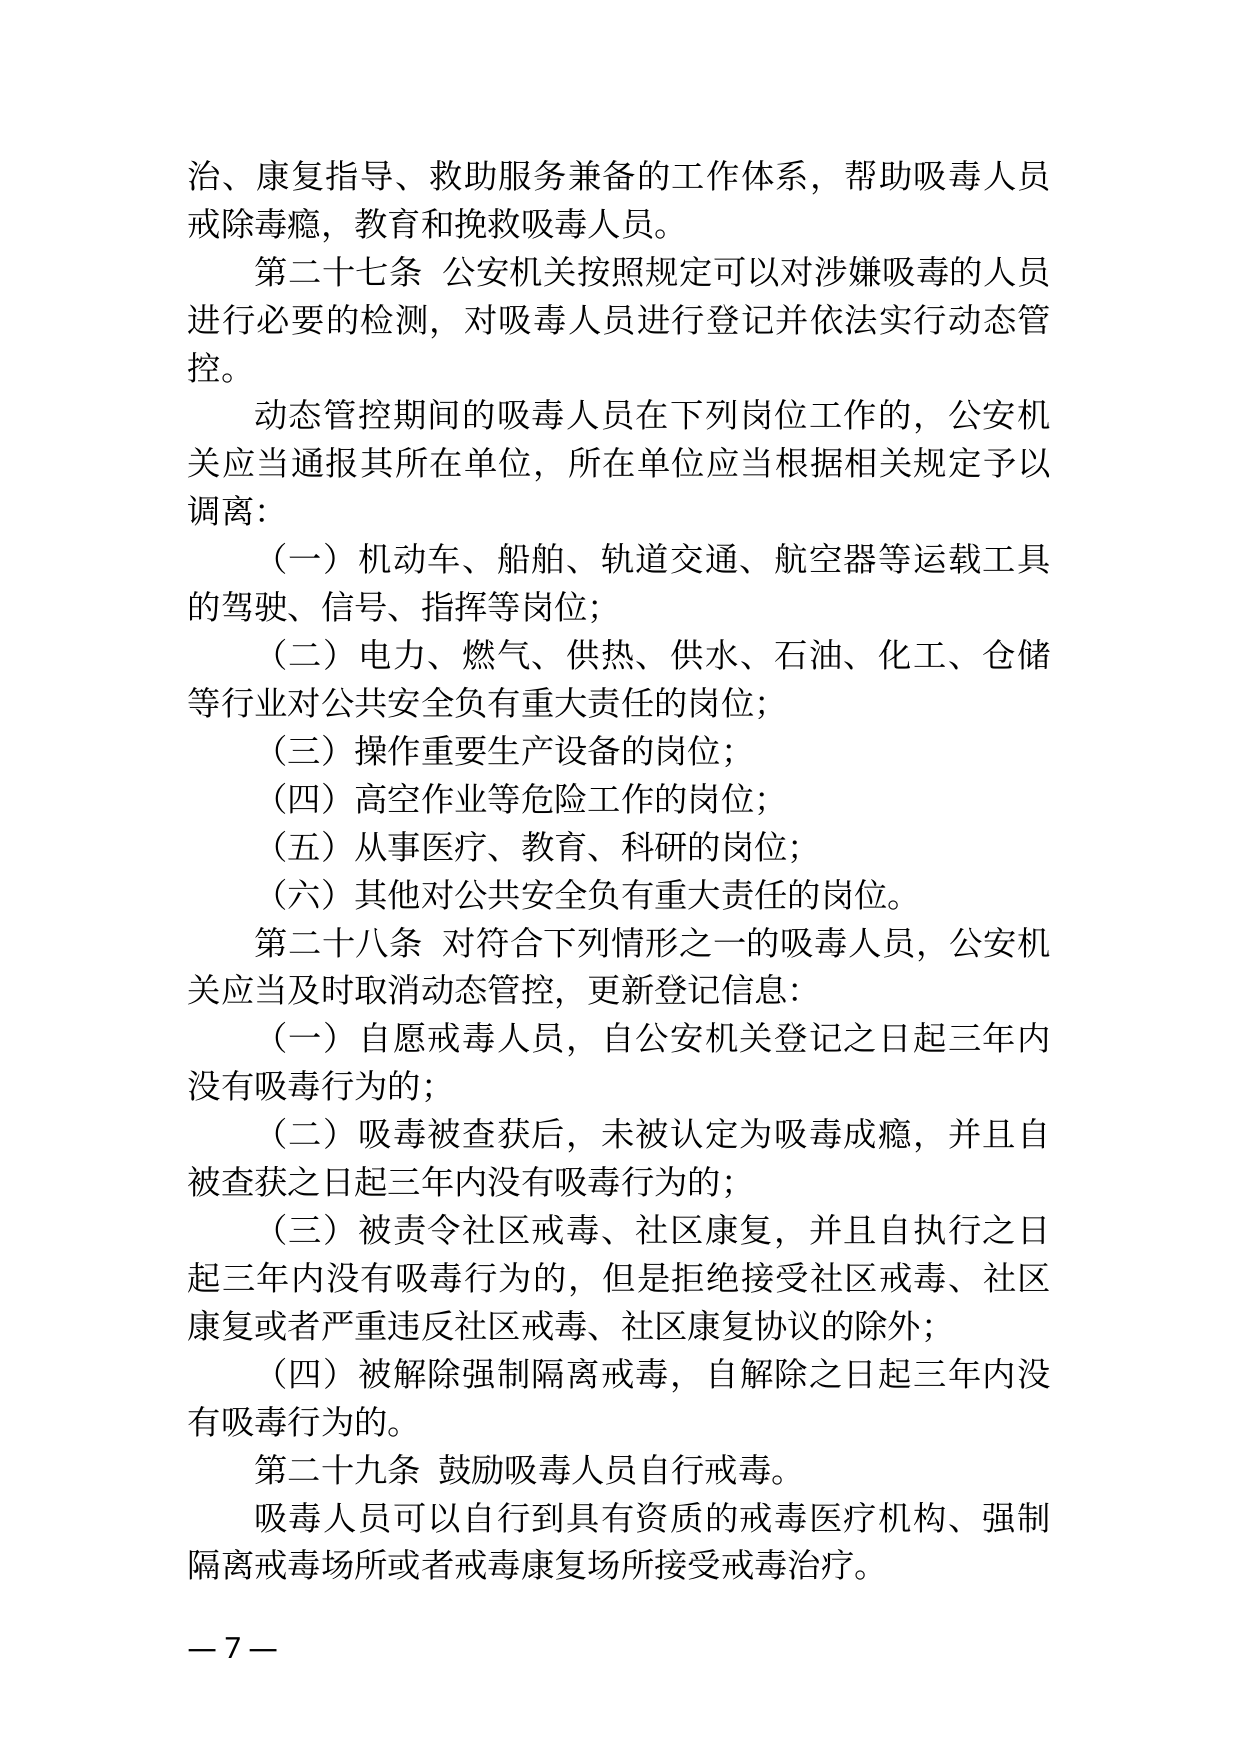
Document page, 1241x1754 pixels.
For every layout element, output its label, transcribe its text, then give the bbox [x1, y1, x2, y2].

text （三）操作重要生产设备的岗位； [187, 725, 1053, 773]
text 第二十九条 鼓励吸毒人员自行戒毒。 [187, 1444, 1053, 1492]
text （六）其他对公共安全负有重大责任的岗位。 [187, 869, 1053, 917]
text 吸毒人员可以自行到具有资质的戒毒医疗机构、强制隔离戒毒场所或者戒毒康复场所接受戒毒治疗。 [187, 1492, 1053, 1587]
text 第二十八条 对符合下列情形之一的吸毒人员，公安机关应当及时取消动态管控，更新登记信息： [187, 917, 1053, 1012]
text （二）吸毒被查获后，未被认定为吸毒成瘾，并且自被查获之日起三年内没有吸毒行为的； [187, 1108, 1053, 1204]
text （二）电力、燃气、供热、供水、石油、化工、仓储等行业对公共安全负有重大责任的岗位； [187, 629, 1053, 725]
text （一）自愿戒毒人员，自公安机关登记之日起三年内没有吸毒行为的； [187, 1012, 1053, 1108]
text 第二十七条 公安机关按照规定可以对涉嫌吸毒的人员进行必要的检测，对吸毒人员进行登记并依法实行动态管控。 [187, 246, 1053, 389]
text （四）被解除强制隔离戒毒，自解除之日起三年内没有吸毒行为的。 [187, 1348, 1053, 1444]
text （一）机动车、船舶、轨道交通、航空器等运载工具的驾驶、信号、指挥等岗位； [187, 533, 1053, 629]
text （四）高空作业等危险工作的岗位； [187, 773, 1053, 821]
text （五）从事医疗、教育、科研的岗位； [187, 821, 1053, 869]
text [187, 150, 1053, 246]
text （三）被责令社区戒毒、社区康复，并且自执行之日起三年内没有吸毒行为的，但是拒绝接受社区戒毒、社区康复或者严重违反社区戒毒、社区康复协议的除外； [187, 1204, 1053, 1348]
text 动态管控期间的吸毒人员在下列岗位工作的，公安机关应当通报其所在单位，所在单位应当根据相关规定予以调离： [187, 389, 1053, 533]
